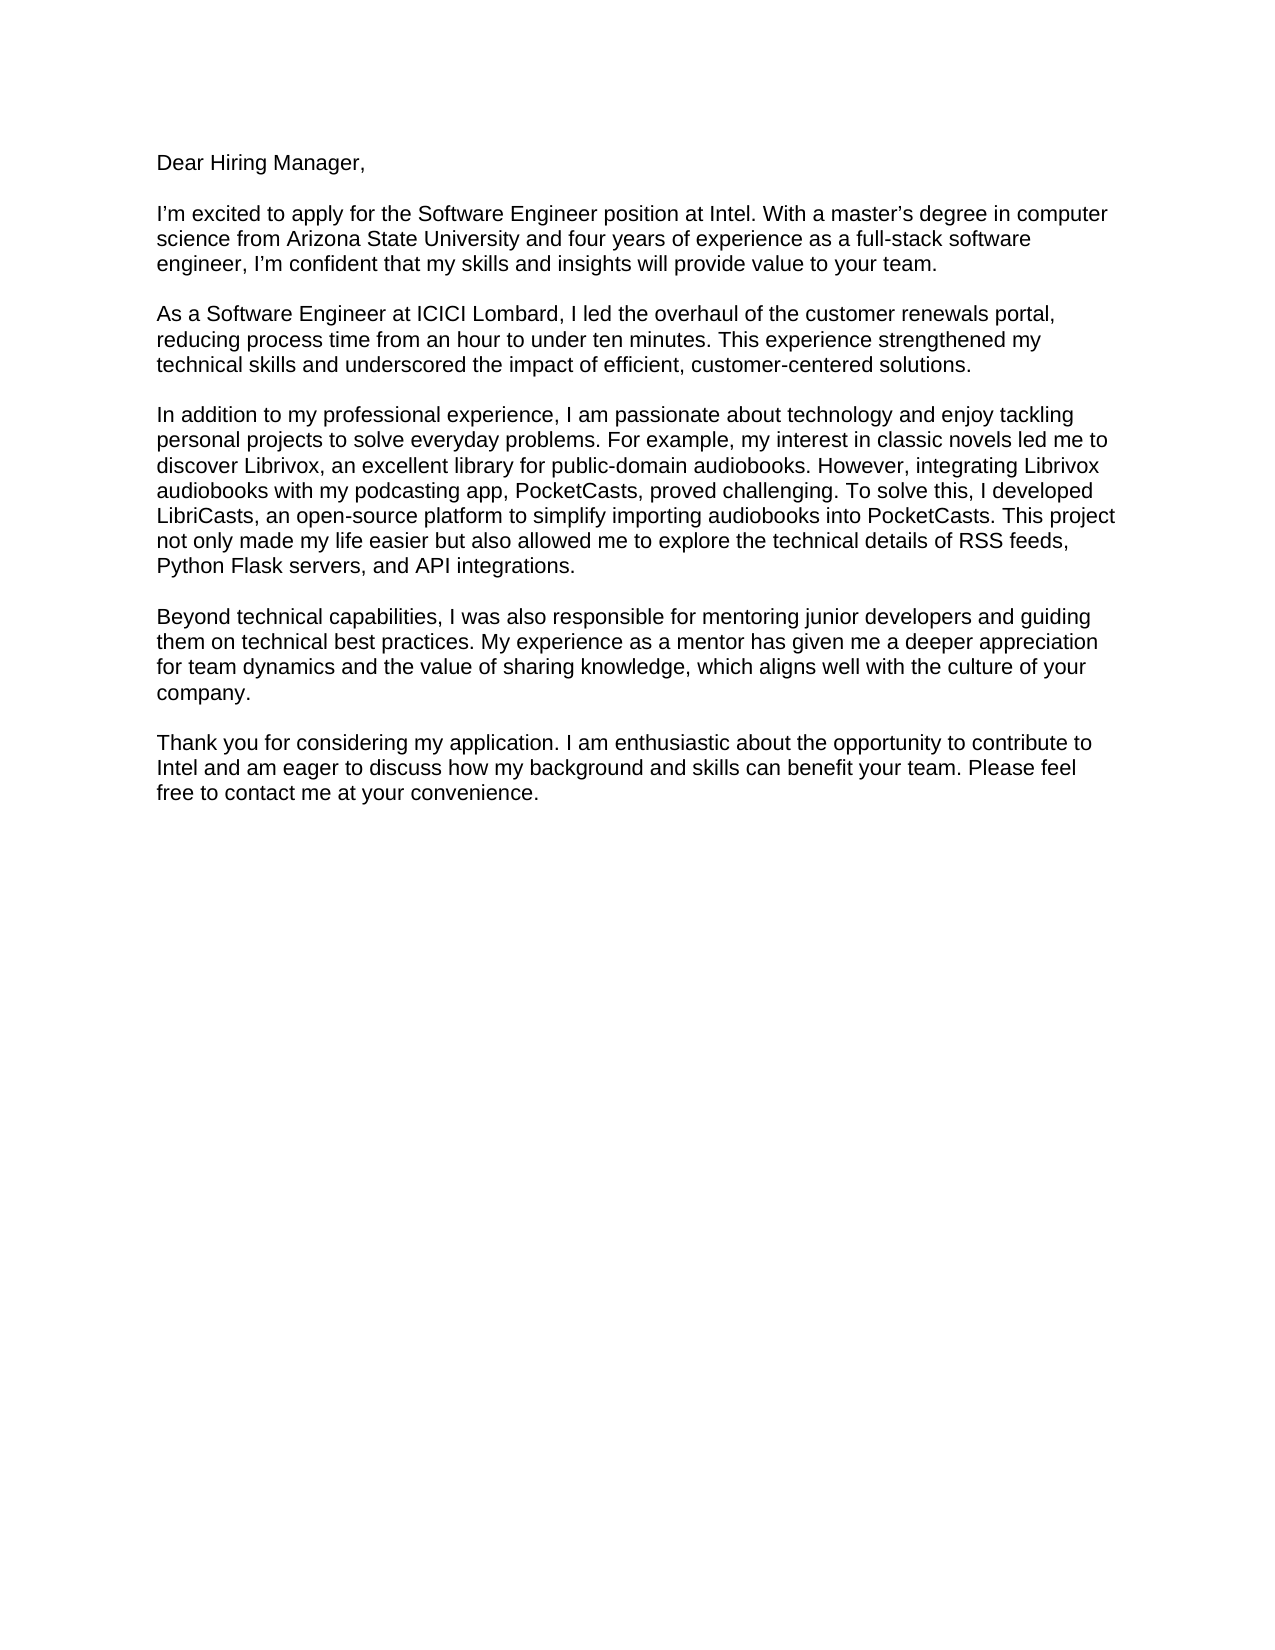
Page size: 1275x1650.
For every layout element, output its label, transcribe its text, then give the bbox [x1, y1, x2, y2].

text Thank you for considering my application. I am enthusiastic about the opportunity to contribute to Intel and am eager to discuss how my background and skills can benefit your team. Please feel free to contact me at your convenience. [156, 730, 1118, 805]
text I’m excited to apply for the Software Engineer position at Intel. With a master’s degree in computer science from Arizona State University and four years of experience as a full-stack software engineer, I’m confident that my skills and insights will provide value to your team. [156, 200, 1118, 276]
text As a Software Engineer at ICICI Lombard, I led the overhaul of the customer renewals portal, reducing process time from an hour to under ten minutes. This experience strengthened my technical skills and underscored the impact of efficient, customer-centered solutions. [156, 301, 1118, 377]
text Dear Hiring Manager, [156, 150, 1118, 175]
text In addition to my professional experience, I am passionate about technology and enjoy tackling personal projects to solve everyday problems. For example, my interest in classic novels led me to discover Librivox, an excellent library for public-domain audiobooks. However, integrating Librivox audiobooks with my podcasting app, PocketCasts, proved challenging. To solve this, I developed LibriCasts, an open-source platform to simplify importing audiobooks into PocketCasts. This project not only made my life easier but also allowed me to explore the technical details of RSS feeds, Python Flask servers, and API integrations. [156, 402, 1118, 578]
text Beyond technical capabilities, I was also responsible for mentoring junior developers and guiding them on technical best practices. My experience as a mentor has given me a deeper appreciation for team dynamics and the value of sharing knowledge, which aligns well with the culture of your company. [156, 604, 1118, 704]
